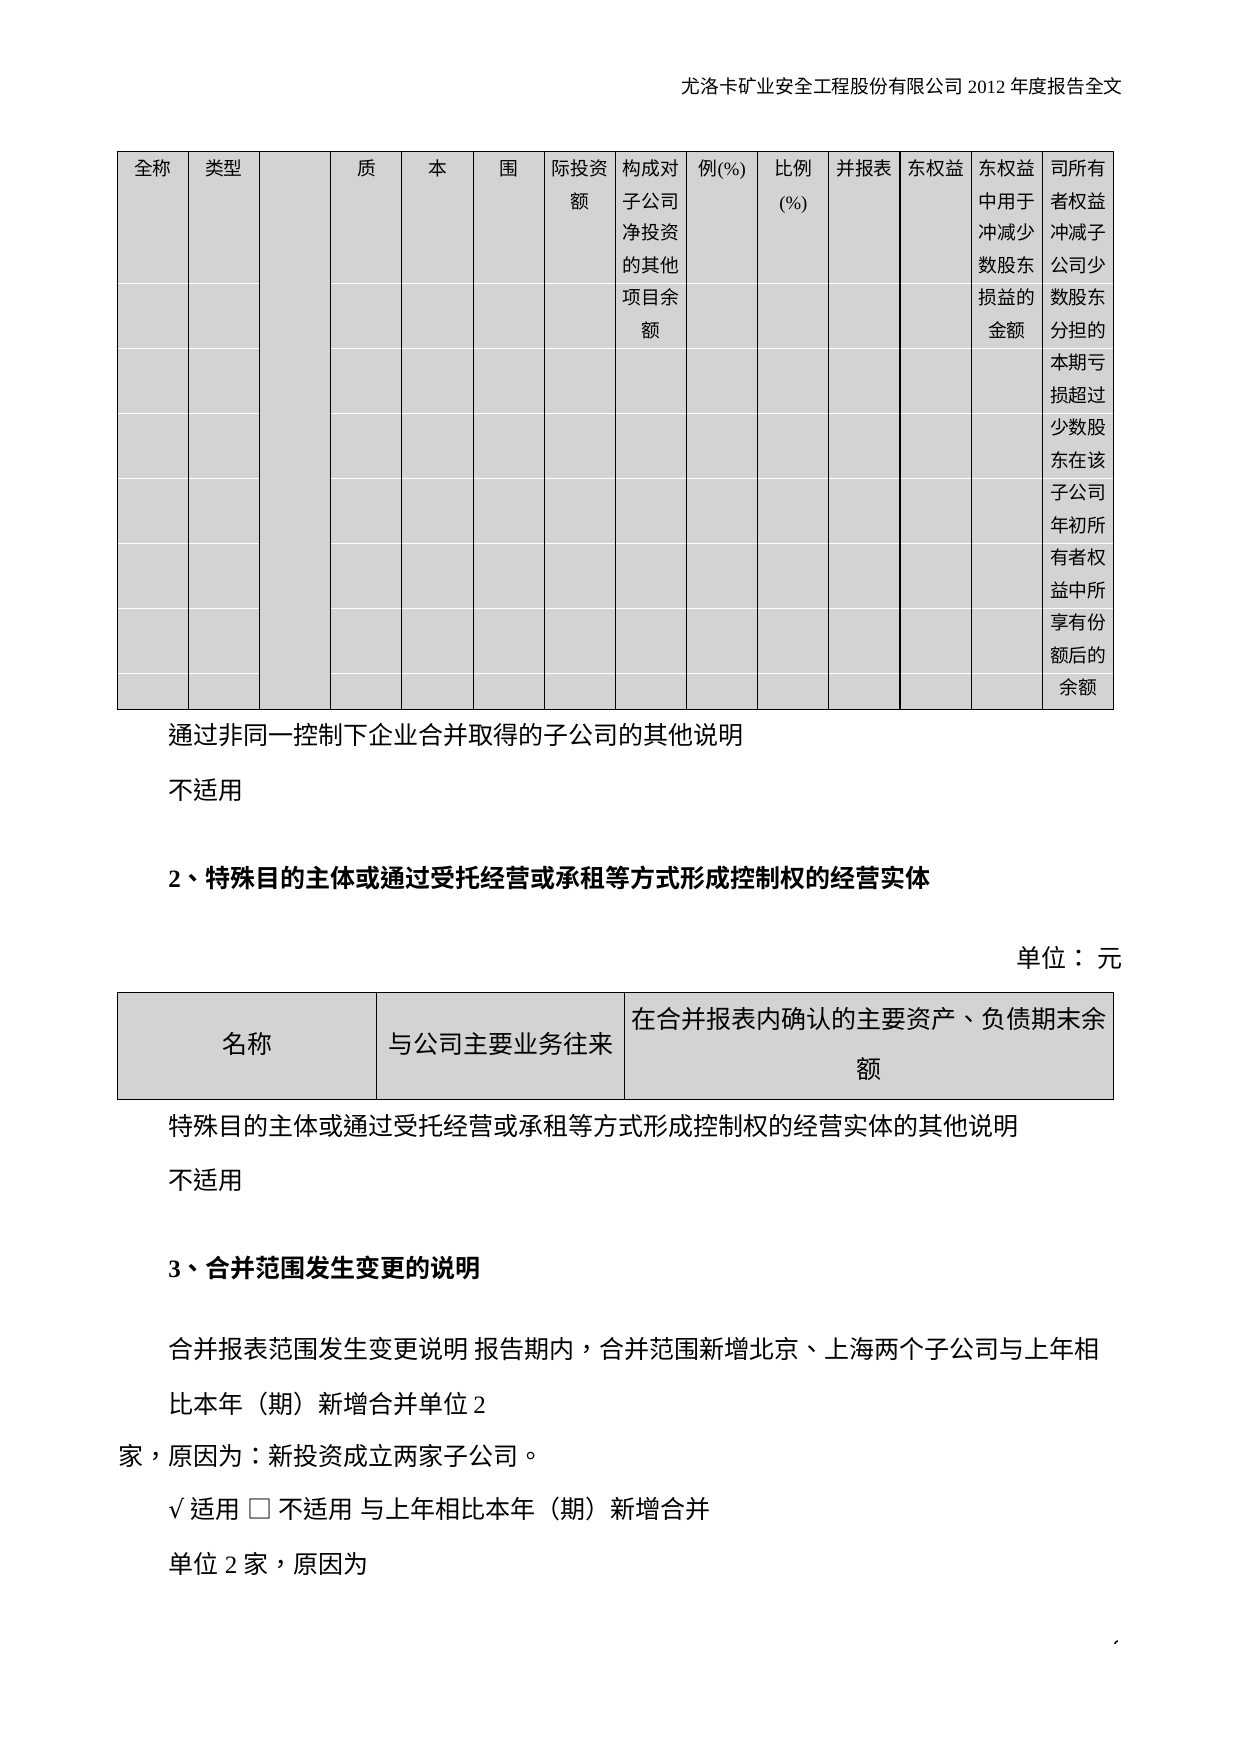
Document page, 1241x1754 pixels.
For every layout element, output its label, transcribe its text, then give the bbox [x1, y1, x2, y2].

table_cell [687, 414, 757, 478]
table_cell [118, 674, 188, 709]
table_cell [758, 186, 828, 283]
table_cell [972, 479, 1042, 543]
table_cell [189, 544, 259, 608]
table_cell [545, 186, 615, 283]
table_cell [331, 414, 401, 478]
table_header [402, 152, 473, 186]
text 特殊目的主体或通过受托经营或承租等方式形成控制权的经营实体的其他说明 不适用 [168, 1108, 1020, 1197]
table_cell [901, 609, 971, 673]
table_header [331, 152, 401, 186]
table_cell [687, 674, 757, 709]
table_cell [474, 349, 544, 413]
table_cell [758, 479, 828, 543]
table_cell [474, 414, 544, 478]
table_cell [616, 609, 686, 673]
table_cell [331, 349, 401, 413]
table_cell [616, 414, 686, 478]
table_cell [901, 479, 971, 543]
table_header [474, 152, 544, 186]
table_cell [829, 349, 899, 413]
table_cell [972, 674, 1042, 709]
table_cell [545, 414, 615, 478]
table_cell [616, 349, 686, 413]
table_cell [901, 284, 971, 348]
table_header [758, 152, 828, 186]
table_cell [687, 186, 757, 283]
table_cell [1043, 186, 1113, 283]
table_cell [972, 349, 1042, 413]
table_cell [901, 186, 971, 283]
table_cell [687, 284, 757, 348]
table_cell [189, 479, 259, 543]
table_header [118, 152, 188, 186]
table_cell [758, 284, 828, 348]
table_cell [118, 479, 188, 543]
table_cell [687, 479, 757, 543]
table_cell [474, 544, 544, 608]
text 合并报表范围发生变更说明 报告期内，合并范围新增北京、上海两个子公司与上年相比本年（期）新增合并单位2 [168, 1332, 1108, 1421]
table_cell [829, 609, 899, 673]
text 单位： 元 [106, 941, 1122, 975]
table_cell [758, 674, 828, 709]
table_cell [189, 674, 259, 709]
subtitle 3、合并范围发生变更的说明 [168, 1251, 1134, 1285]
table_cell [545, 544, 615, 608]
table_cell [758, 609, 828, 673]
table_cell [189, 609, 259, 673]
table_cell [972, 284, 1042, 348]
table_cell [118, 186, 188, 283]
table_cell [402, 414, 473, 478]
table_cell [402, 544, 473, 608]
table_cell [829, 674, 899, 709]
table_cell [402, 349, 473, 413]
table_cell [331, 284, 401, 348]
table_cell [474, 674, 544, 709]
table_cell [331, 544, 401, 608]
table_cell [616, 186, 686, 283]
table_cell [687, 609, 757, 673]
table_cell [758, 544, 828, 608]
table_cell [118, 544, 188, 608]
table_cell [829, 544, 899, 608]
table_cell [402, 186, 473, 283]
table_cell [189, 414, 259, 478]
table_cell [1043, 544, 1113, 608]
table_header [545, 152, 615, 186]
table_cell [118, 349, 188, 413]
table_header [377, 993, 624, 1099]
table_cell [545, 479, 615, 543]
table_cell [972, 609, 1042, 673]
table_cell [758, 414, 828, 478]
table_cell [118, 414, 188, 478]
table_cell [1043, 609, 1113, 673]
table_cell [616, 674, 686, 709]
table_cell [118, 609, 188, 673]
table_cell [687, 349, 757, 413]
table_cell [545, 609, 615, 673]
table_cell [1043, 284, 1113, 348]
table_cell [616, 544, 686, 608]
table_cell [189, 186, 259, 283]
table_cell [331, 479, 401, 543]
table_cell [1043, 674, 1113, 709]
subtitle 2、特殊目的主体或通过受托经营或承租等方式形成控制权的经营实体 [168, 861, 1134, 894]
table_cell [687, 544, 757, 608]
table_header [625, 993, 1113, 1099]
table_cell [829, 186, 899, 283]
text 通过非同一控制下企业合并取得的子公司的其他说明 不适用 [168, 718, 745, 807]
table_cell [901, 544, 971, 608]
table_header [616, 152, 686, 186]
text √ 适用 □ 不适用 与上年相比本年（期）新增合并单位 2 家，原因为 [168, 1491, 720, 1580]
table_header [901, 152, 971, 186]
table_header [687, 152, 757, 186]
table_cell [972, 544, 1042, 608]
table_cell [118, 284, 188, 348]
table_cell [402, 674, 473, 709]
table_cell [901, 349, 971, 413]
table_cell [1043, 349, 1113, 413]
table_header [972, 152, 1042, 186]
text 家，原因为：新投资成立两家子公司。 [116, 1442, 546, 1471]
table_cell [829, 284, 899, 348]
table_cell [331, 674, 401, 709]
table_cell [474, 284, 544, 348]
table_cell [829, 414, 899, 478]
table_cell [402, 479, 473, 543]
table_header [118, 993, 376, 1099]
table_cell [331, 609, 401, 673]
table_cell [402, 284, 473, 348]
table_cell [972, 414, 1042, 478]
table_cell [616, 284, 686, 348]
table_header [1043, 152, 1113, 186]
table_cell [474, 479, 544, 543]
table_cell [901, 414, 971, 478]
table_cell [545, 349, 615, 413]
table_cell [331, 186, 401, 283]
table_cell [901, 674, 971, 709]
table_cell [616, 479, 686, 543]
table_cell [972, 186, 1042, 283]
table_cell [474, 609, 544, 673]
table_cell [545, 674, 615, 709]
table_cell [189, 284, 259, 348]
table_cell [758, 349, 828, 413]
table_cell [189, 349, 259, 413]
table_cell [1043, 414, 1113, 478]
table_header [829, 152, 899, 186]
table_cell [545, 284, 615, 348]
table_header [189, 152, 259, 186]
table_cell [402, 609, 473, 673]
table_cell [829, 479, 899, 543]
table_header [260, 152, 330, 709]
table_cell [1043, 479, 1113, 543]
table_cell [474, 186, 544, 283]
